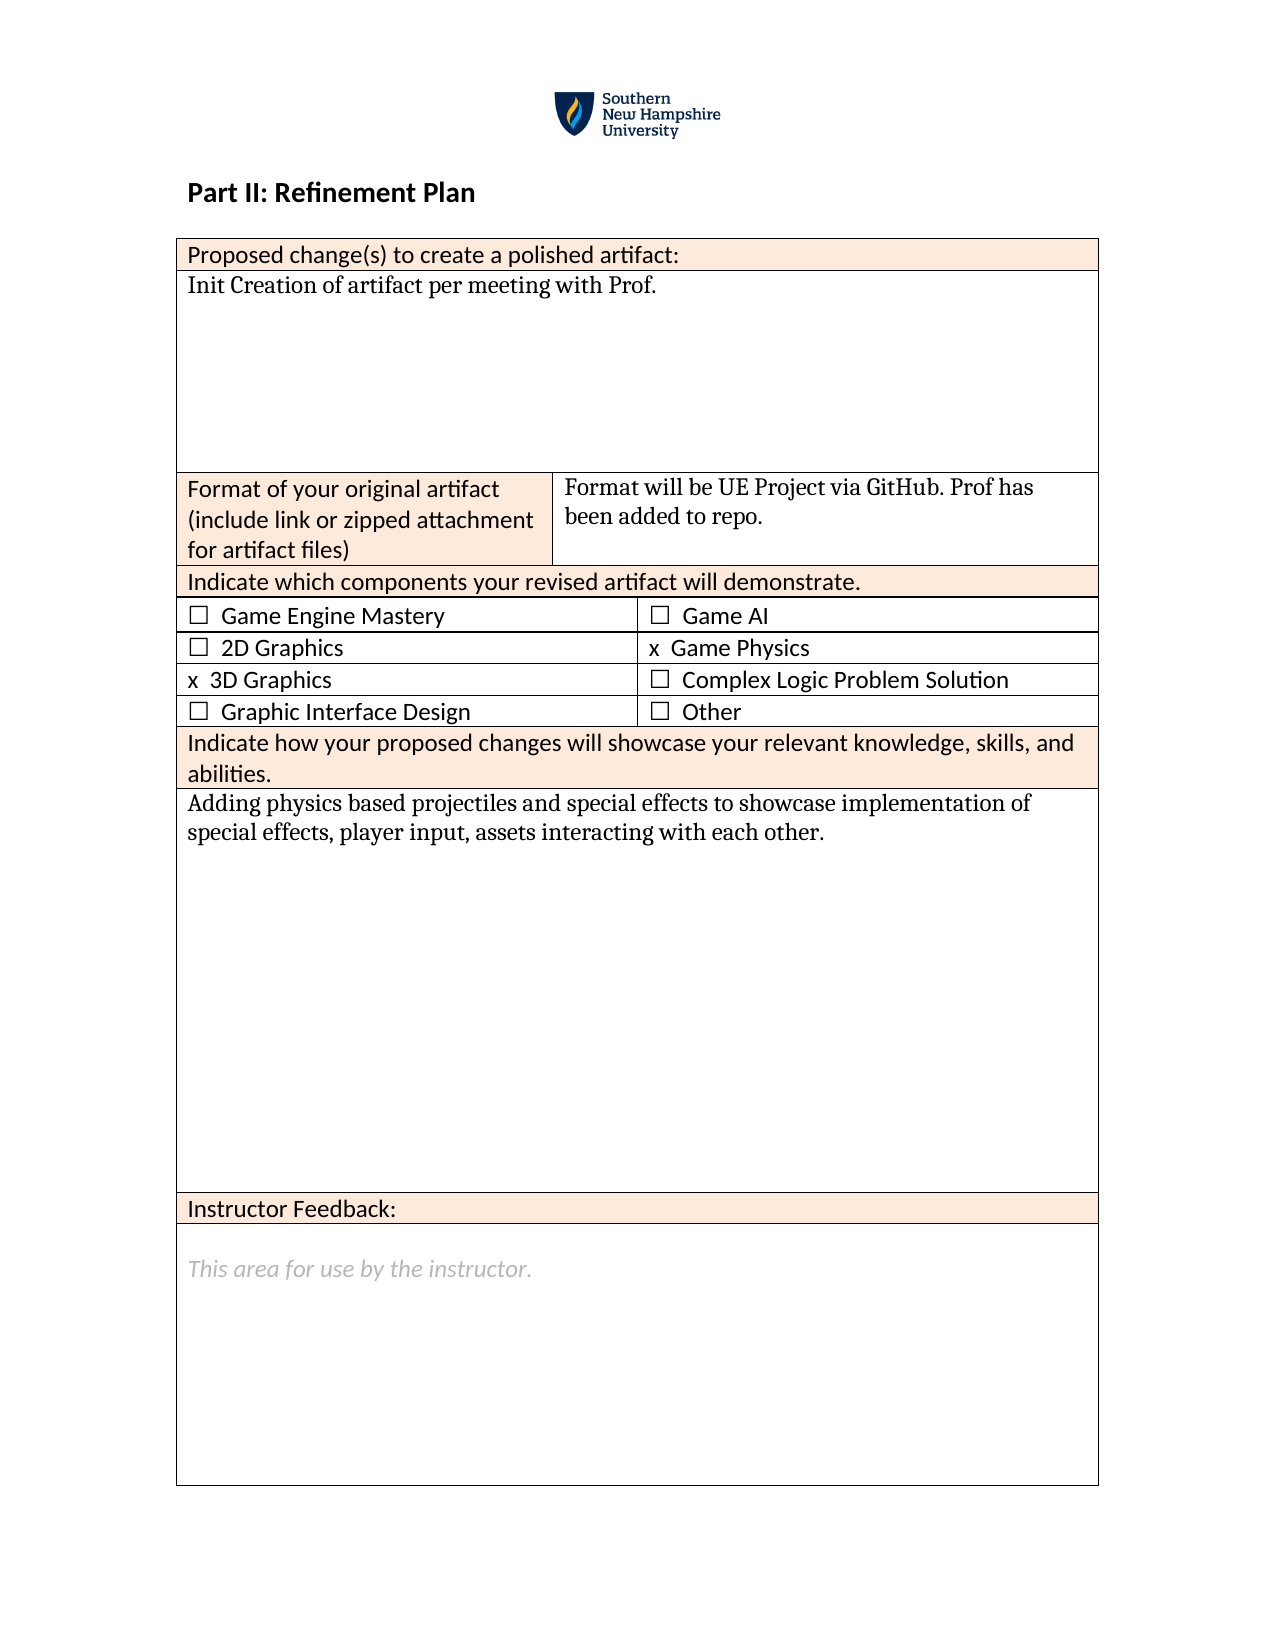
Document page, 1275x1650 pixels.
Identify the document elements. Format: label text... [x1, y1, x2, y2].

table_cell Indicate which components your revised artifact will demonstrate. [177, 566, 1098, 596]
table_cell x 3D Graphics [177, 664, 637, 694]
table_cell x Game Physics [638, 633, 1098, 663]
table_cell ☐ Other [638, 696, 1098, 726]
text Part II: Refinement Plan [187, 174, 1087, 209]
table_header Proposed change(s) to create a polished artifact: [177, 239, 1098, 270]
table_cell ☐ 2D Graphics [177, 633, 637, 663]
table_cell Format of your original artifact (include link or zipped attachment for artifact files) [177, 473, 552, 565]
table_cell ☐ Complex Logic Problem Solution [638, 664, 1098, 694]
picture [546, 75, 729, 154]
table_cell This area for use by the instructor. [177, 1224, 1098, 1485]
table_cell Format will be UE Project via GitHub. Prof has been added to repo. [553, 473, 1098, 565]
table_cell Init Creation of artifact per meeting with Prof. [177, 271, 1098, 472]
table_cell Indicate how your proposed changes will showcase your relevant knowledge, skills, and abilities. [177, 727, 1098, 788]
table_cell ☐ Game Engine Mastery [177, 598, 637, 631]
table_cell ☐ Game AI [638, 598, 1098, 631]
table_cell ☐ Graphic Interface Design [177, 696, 637, 726]
table_cell Adding physics based projectiles and special effects to showcase implementation of special effects, player input, assets interacting with each other. [177, 789, 1098, 1192]
table_cell Instructor Feedback: [177, 1193, 1098, 1223]
